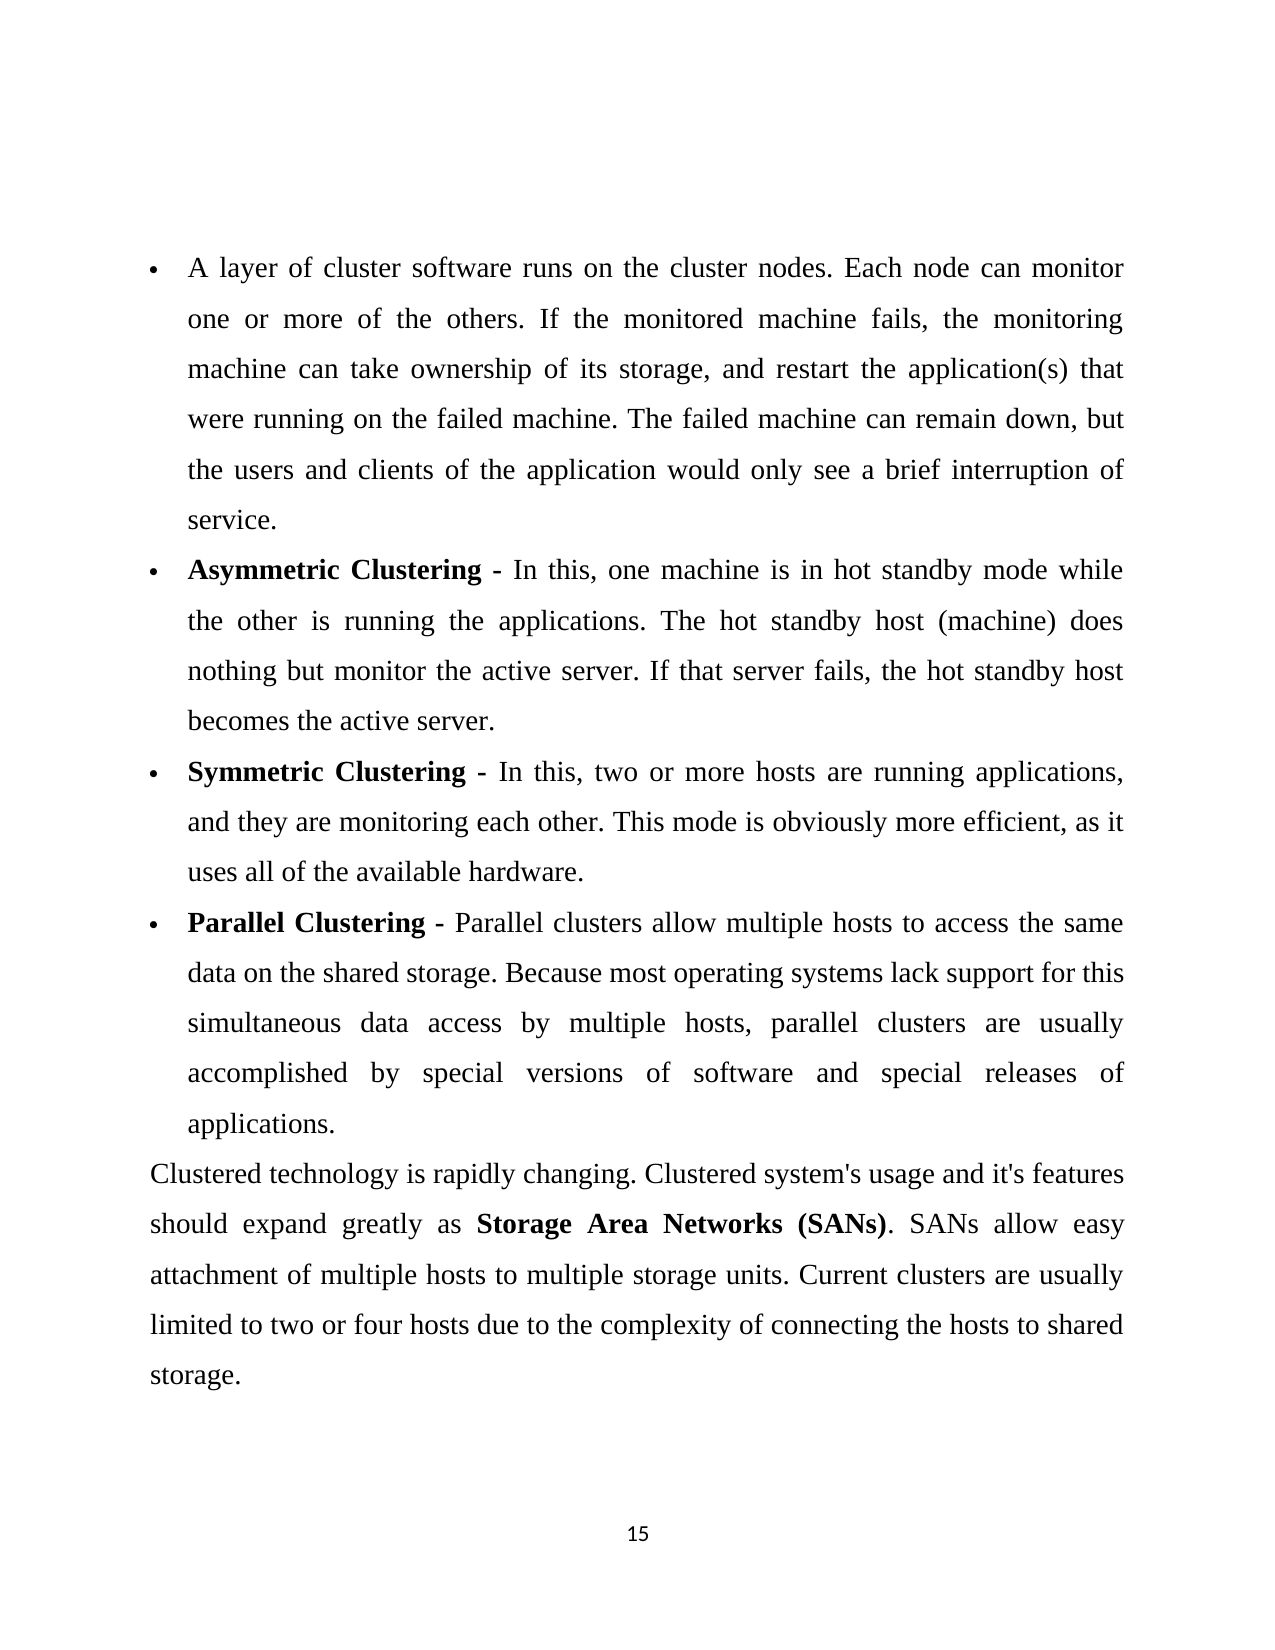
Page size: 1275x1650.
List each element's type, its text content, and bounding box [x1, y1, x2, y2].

text Clustered technology is rapidly changing. Clustered system's usage and it's features should expand greatly as Storage Area Networks (SANs). SANs allow easy attachment of multiple hosts to multiple storage units. Current clusters are usually limited to two or four hosts due to the complexity of connecting the hosts to shared storage. [150, 1156, 1125, 1391]
list Parallel Clustering - Parallel clusters allow multiple hosts to access the same data on the shared storage. Because most operating systems lack support for this simultaneous data access by multiple hosts, parallel clusters are usually accomplished by special versions of software and special releases of applications. [150, 905, 1125, 1139]
list Asymmetric Clustering - In this, one machine is in hot standby mode while the other is running the applications. The hot standby host (machine) does nothing but monitor the active server. If that server fails, the hot standby host becomes the active server. [150, 552, 1125, 737]
list Symmetric Clustering - In this, two or more hosts are running applications, and they are monitoring each other. This mode is obviously more efficient, as it uses all of the available hardware. [150, 754, 1125, 888]
list A layer of cluster software runs on the cluster nodes. Each node can monitor one or more of the others. If the monitored machine fails, the monitoring machine can take ownership of its storage, and restart the application(s) that were running on the failed machine. The failed machine can remain down, but the users and clients of the application would only see a brief interruption of service. [150, 251, 1125, 536]
